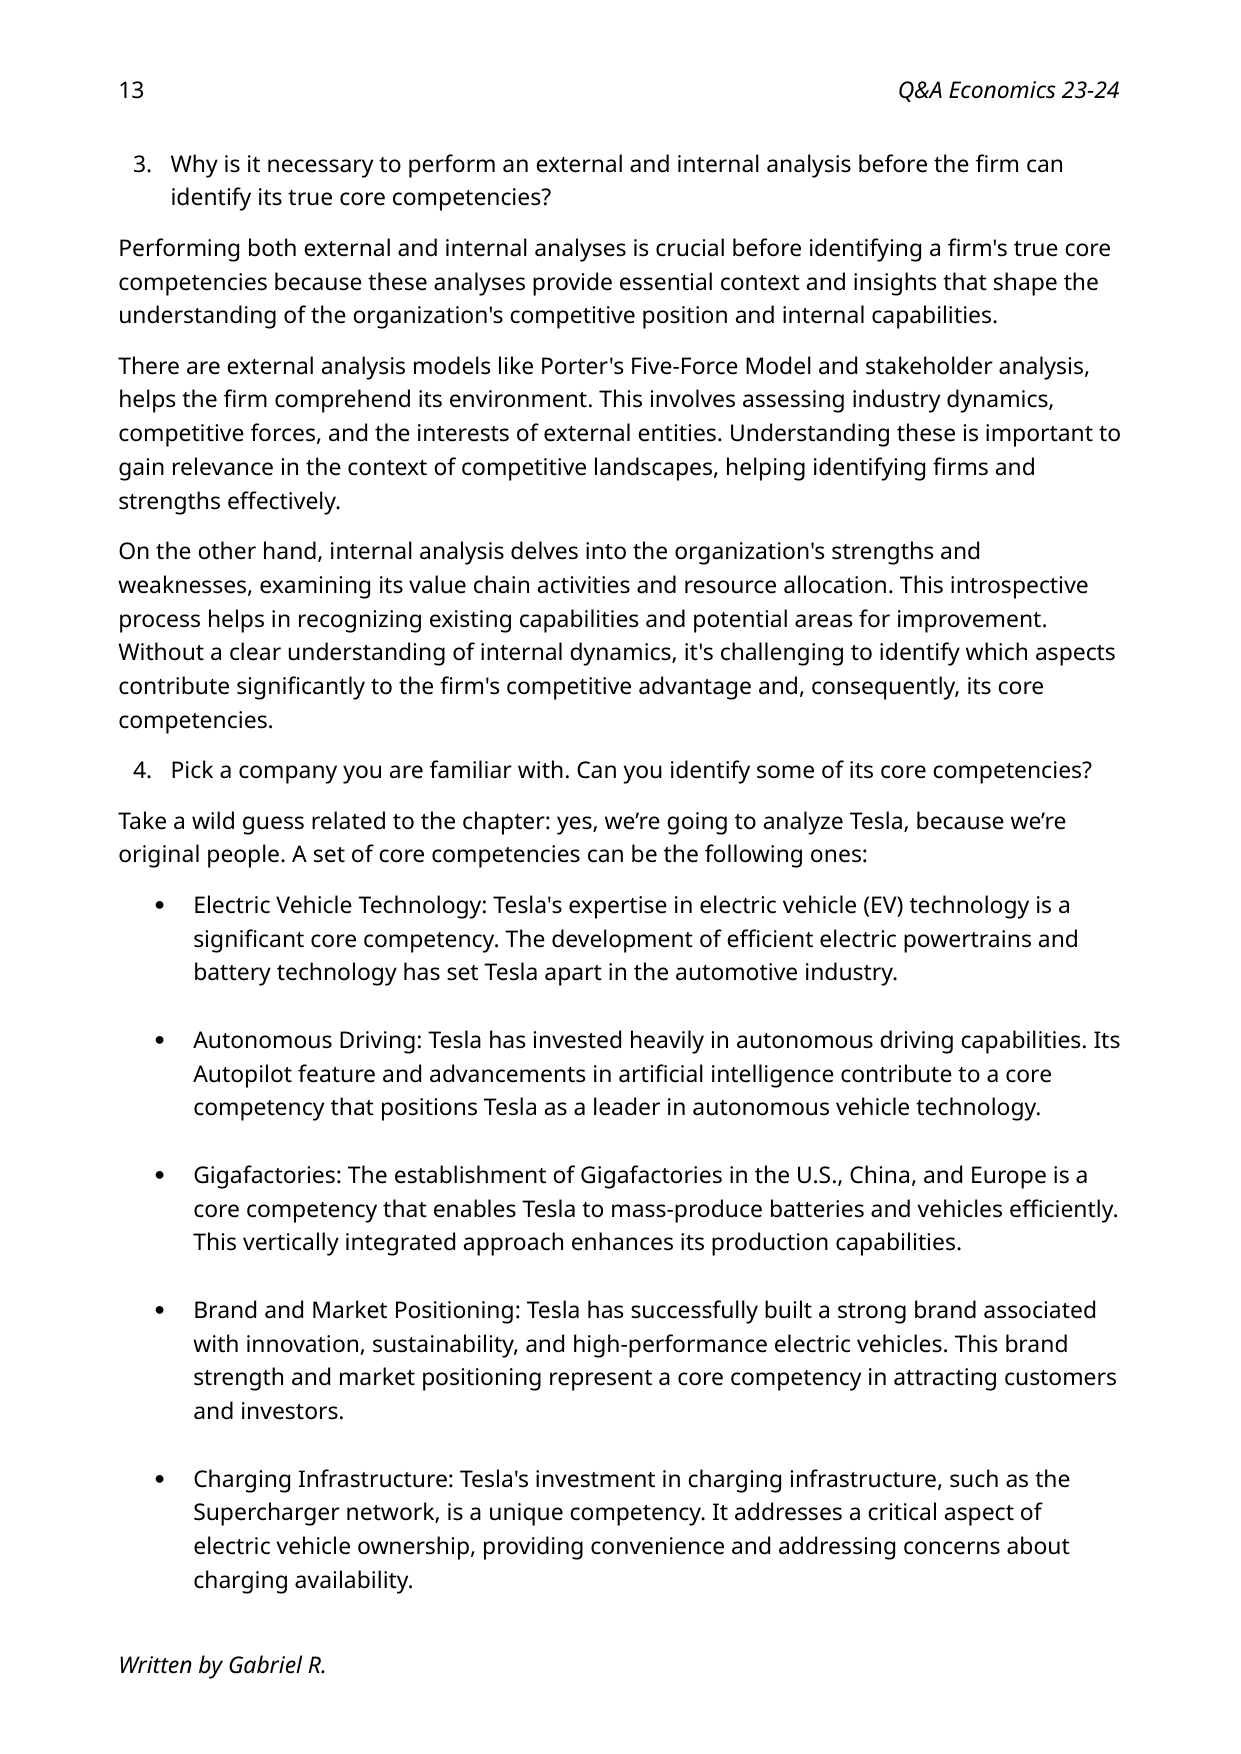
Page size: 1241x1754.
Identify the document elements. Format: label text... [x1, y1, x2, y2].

list Charging Infrastructure: Tesla's investment in charging infrastructure, such as the Supercharger network, is a unique competency. It addresses a critical aspect of electric vehicle ownership, providing convenience and addressing concerns about charging availability. [156, 1463, 1122, 1595]
list Electric Vehicle Technology: Tesla's expertise in electric vehicle (EV) technology is a significant core competency. The development of efficient electric powertrains and battery technology has set Tesla apart in the automotive industry. [156, 889, 1122, 988]
list Pick a company you are familiar with. Can you identify some of its core competencies? [133, 754, 1122, 786]
text Performing both external and internal analyses is crucial before identifying a firm's true core competencies because these analyses provide essential context and insights that shape the understanding of the organization's competitive position and internal capabilities. [118, 232, 1122, 331]
list Brand and Market Positioning: Tesla has successfully built a strong brand associated with innovation, sustainability, and high-performance electric vehicles. This brand strength and market positioning represent a core competency in attracting customers and investors. [156, 1294, 1122, 1426]
text On the other hand, internal analysis delves into the organization's strengths and weaknesses, examining its value chain activities and resource allocation. This introspective process helps in recognizing existing capabilities and potential areas for improvement. Without a clear understanding of internal dynamics, it's challenging to identify which aspects contribute significantly to the firm's competitive advantage and, consequently, its core competencies. [118, 535, 1122, 735]
list Autonomous Driving: Tesla has invested heavily in autonomous driving capabilities. Its Autopilot feature and advancements in artificial intelligence contribute to a core competency that positions Tesla as a leader in autonomous vehicle technology. [156, 1024, 1122, 1123]
text Take a wild guess related to the chapter: yes, we’re going to analyze Tesla, because we’re original people. A set of core competencies can be the following ones: [118, 805, 1122, 870]
list Gigafactories: The establishment of Gigafactories in the U.S., China, and Europe is a core competency that enables Tesla to mass-produce batteries and vehicles efficiently. This vertically integrated approach enhances its production capabilities. [156, 1159, 1122, 1258]
list Why is it necessary to perform an external and internal analysis before the firm can identify its true core competencies? [133, 148, 1122, 213]
text There are external analysis models like Porter's Five-Force Model and stakeholder analysis, helps the firm comprehend its environment. This involves assessing industry dynamics, competitive forces, and the interests of external entities. Understanding these is important to gain relevance in the context of competitive landscapes, helping identifying firms and strengths effectively. [118, 350, 1122, 516]
